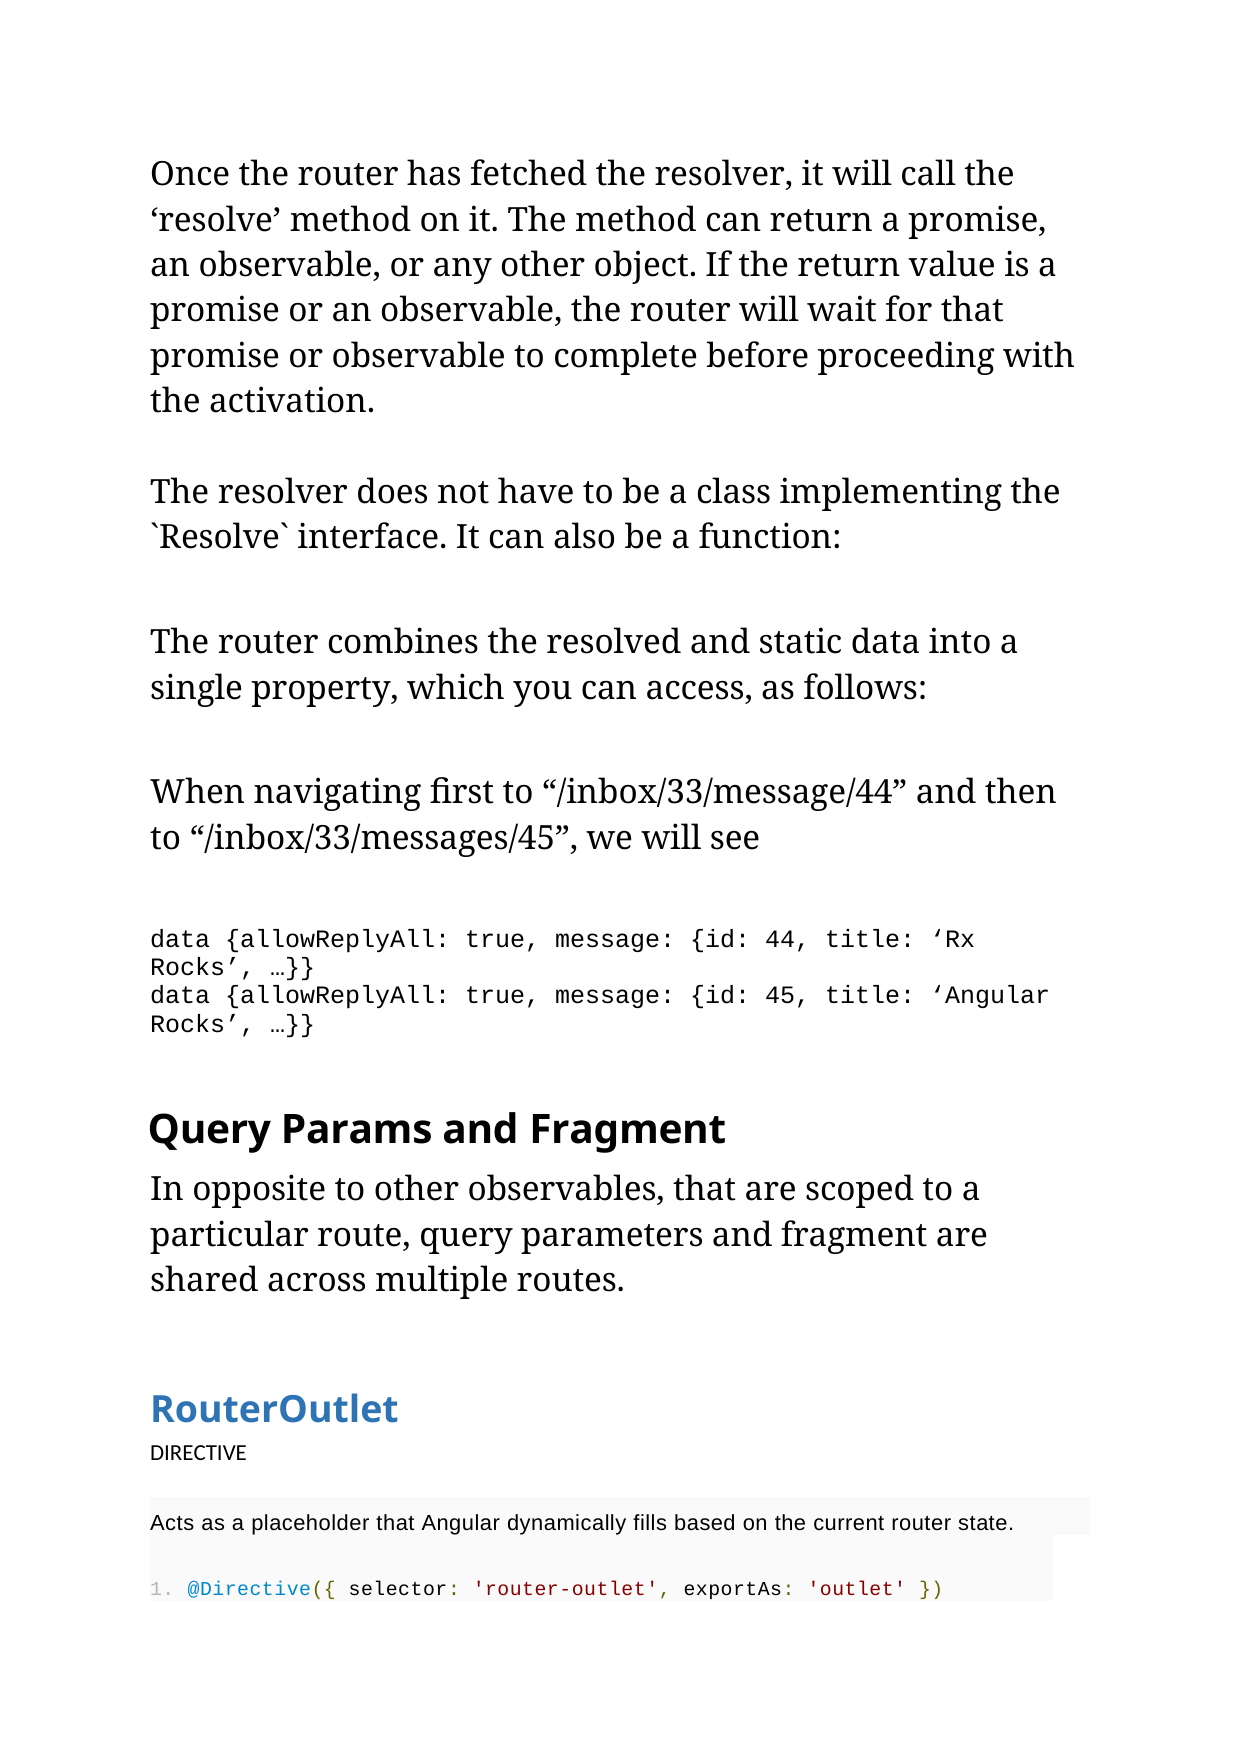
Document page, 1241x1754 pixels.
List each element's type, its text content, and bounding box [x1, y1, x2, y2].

text Acts as a placeholder that Angular dynamically fills based on the current router state. [150, 1497, 1090, 1535]
text data {allowReplyAll: true, message: {id: 44, title: ‘Rx Rocks’, …}} data {allowReplyAll: true, message: {id: 45, title: ‘Angular Rocks’, …}} [150, 926, 1090, 1039]
text DIRECTIVE [150, 1438, 1090, 1466]
list @Directive({ selector: 'router-outlet', exportAs: 'outlet' }) [150, 1564, 1053, 1601]
text Once the router has fetched the resolver, it will call the ‘resolve’ method on it. The method can return a promise, an observable, or any other object. If the return value is a promise or an observable, the router will wait for that promise or observable to complete before proceeding with the activation. [150, 150, 1090, 422]
text When navigating first to “/inbox/33/message/44” and then to “/inbox/33/messages/45”, we will see [150, 768, 1090, 859]
subtitle RouterOutlet [150, 1383, 1090, 1434]
text In opposite to other observables, that are scoped to a particular route, query parameters and fragment are shared across multiple routes. [150, 1165, 1090, 1301]
text The router combines the resolved and static data into a single property, which you can access, as follows: [150, 618, 1090, 709]
text The resolver does not have to be a class implementing the `Resolve` interface. It can also be a function: [150, 468, 1090, 559]
subtitle Query Params and Fragment [147, 1101, 1090, 1156]
